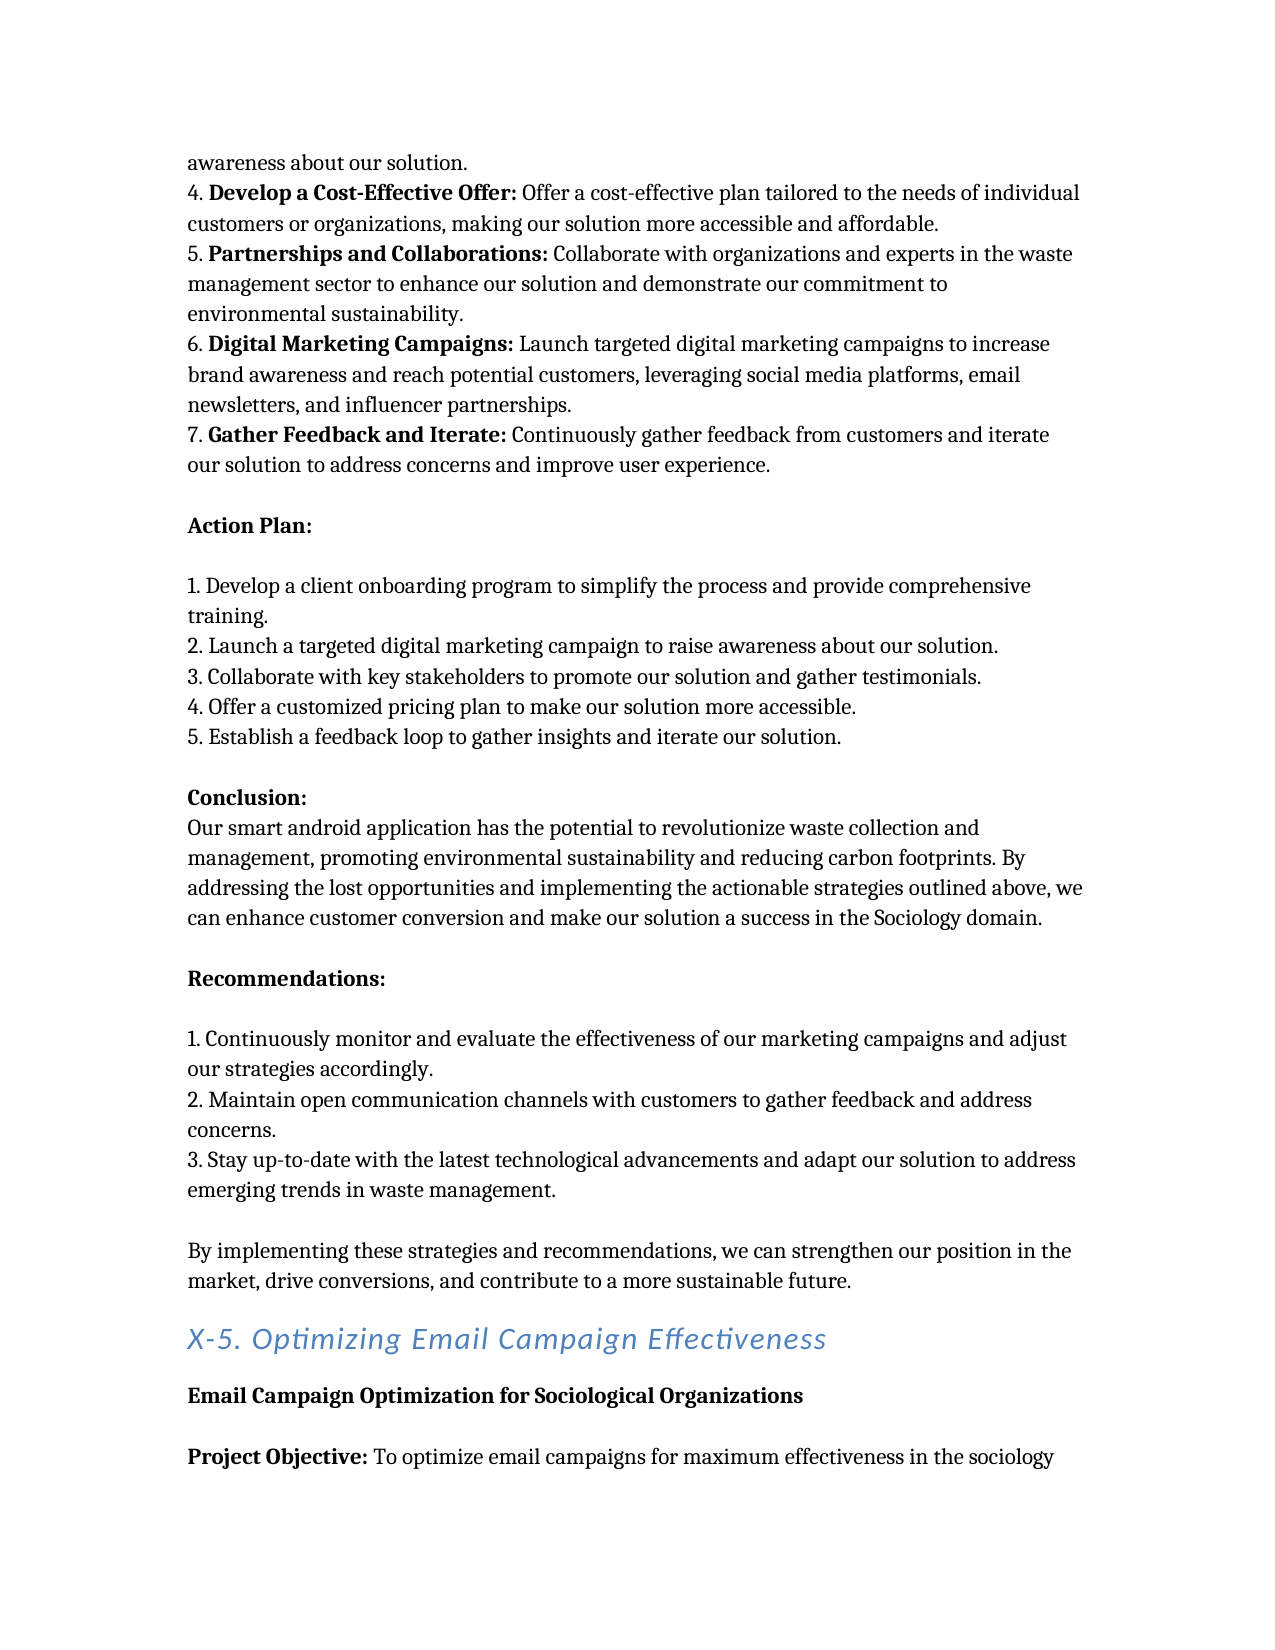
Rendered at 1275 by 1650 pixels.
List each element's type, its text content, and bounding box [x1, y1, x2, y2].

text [187, 1383, 1087, 1470]
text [187, 150, 1087, 1294]
subtitle X-5. Optimizing Email Campaign Effectiveness [187, 1319, 1087, 1357]
